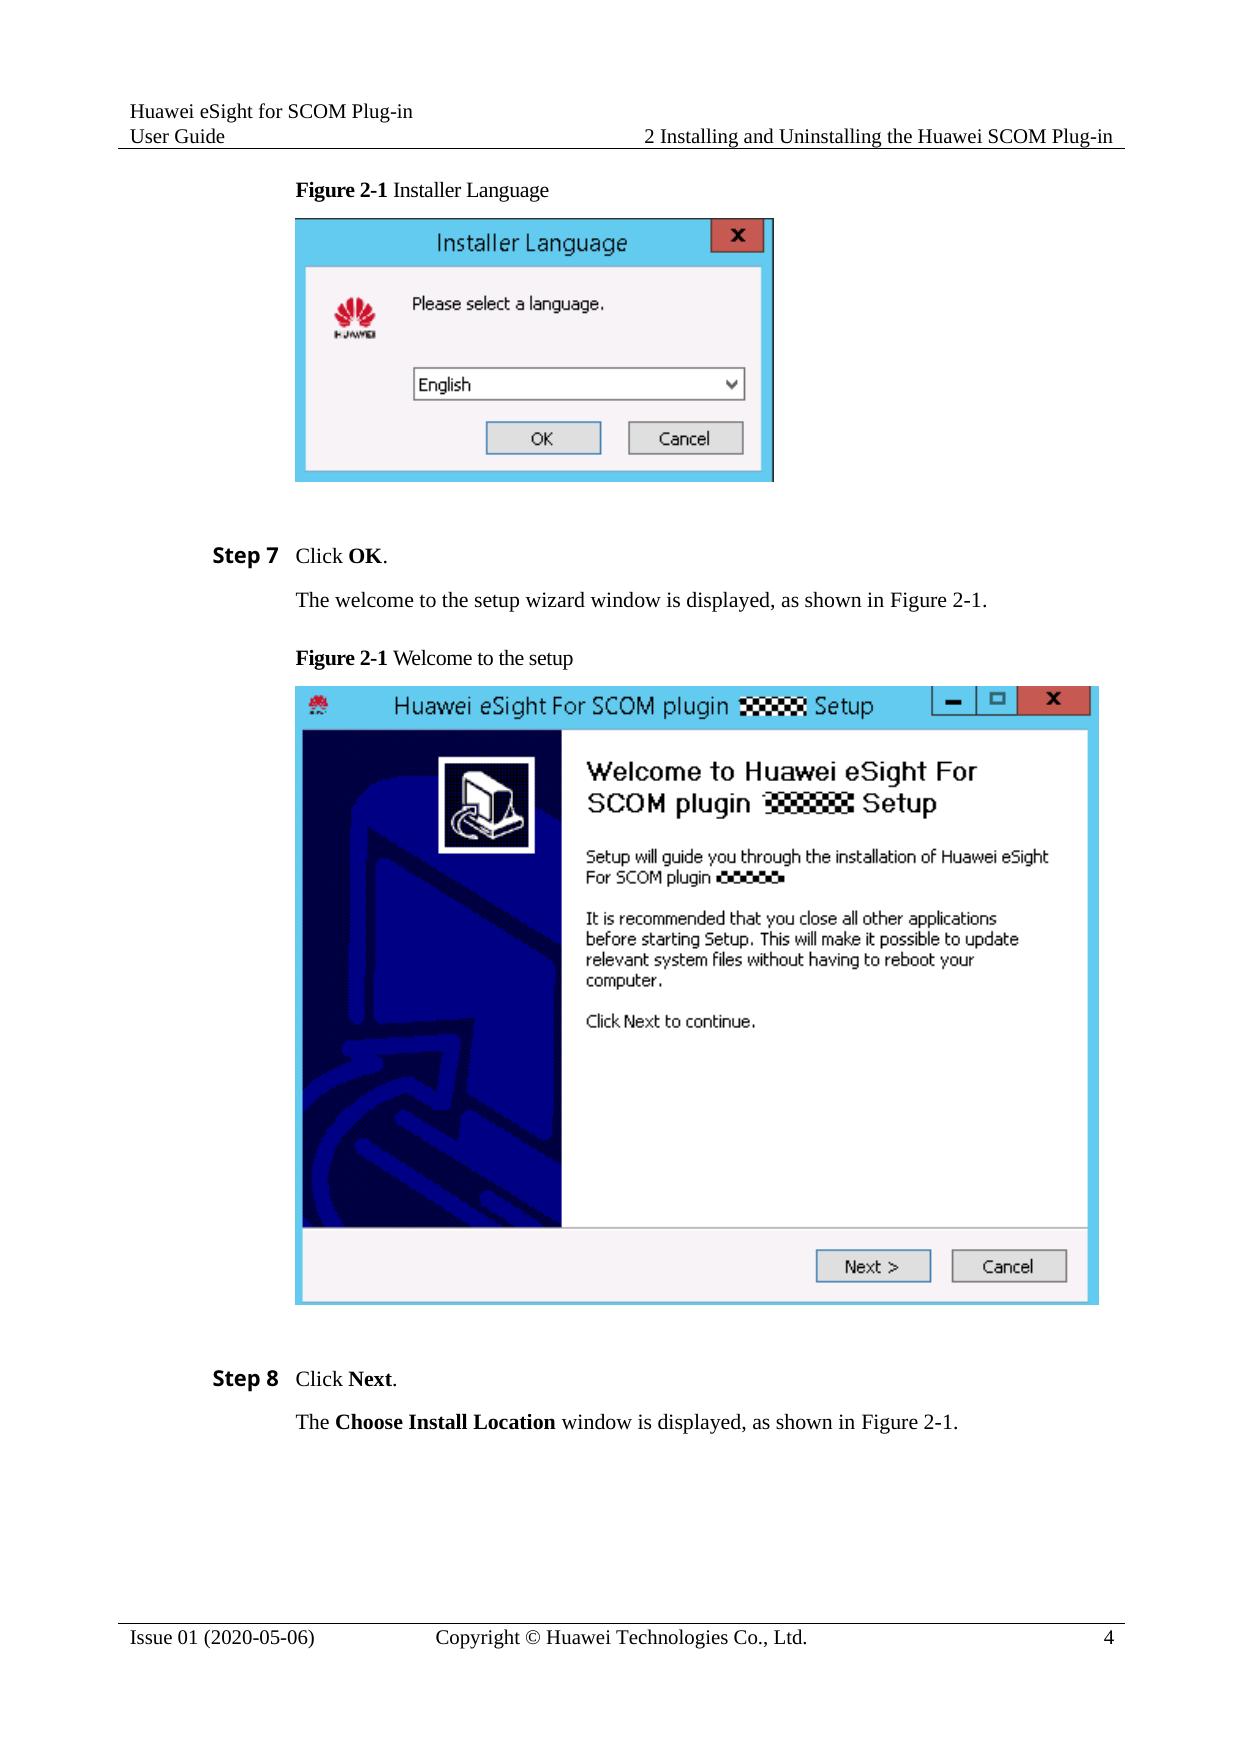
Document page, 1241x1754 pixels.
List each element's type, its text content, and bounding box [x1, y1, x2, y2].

picture [295, 218, 774, 482]
text The Choose Install Location window is displayed, as shown in Figure 2-3. [295, 1409, 1122, 1434]
picture [295, 686, 1099, 1305]
text The welcome to the setup wizard window is displayed, as shown in Figure 2-2. [295, 587, 1122, 612]
text Welcome to the setup [295, 645, 1122, 670]
text Click OK. [279, 540, 1122, 570]
text Installer Language [295, 177, 1122, 202]
text Click Next. [279, 1363, 1122, 1393]
